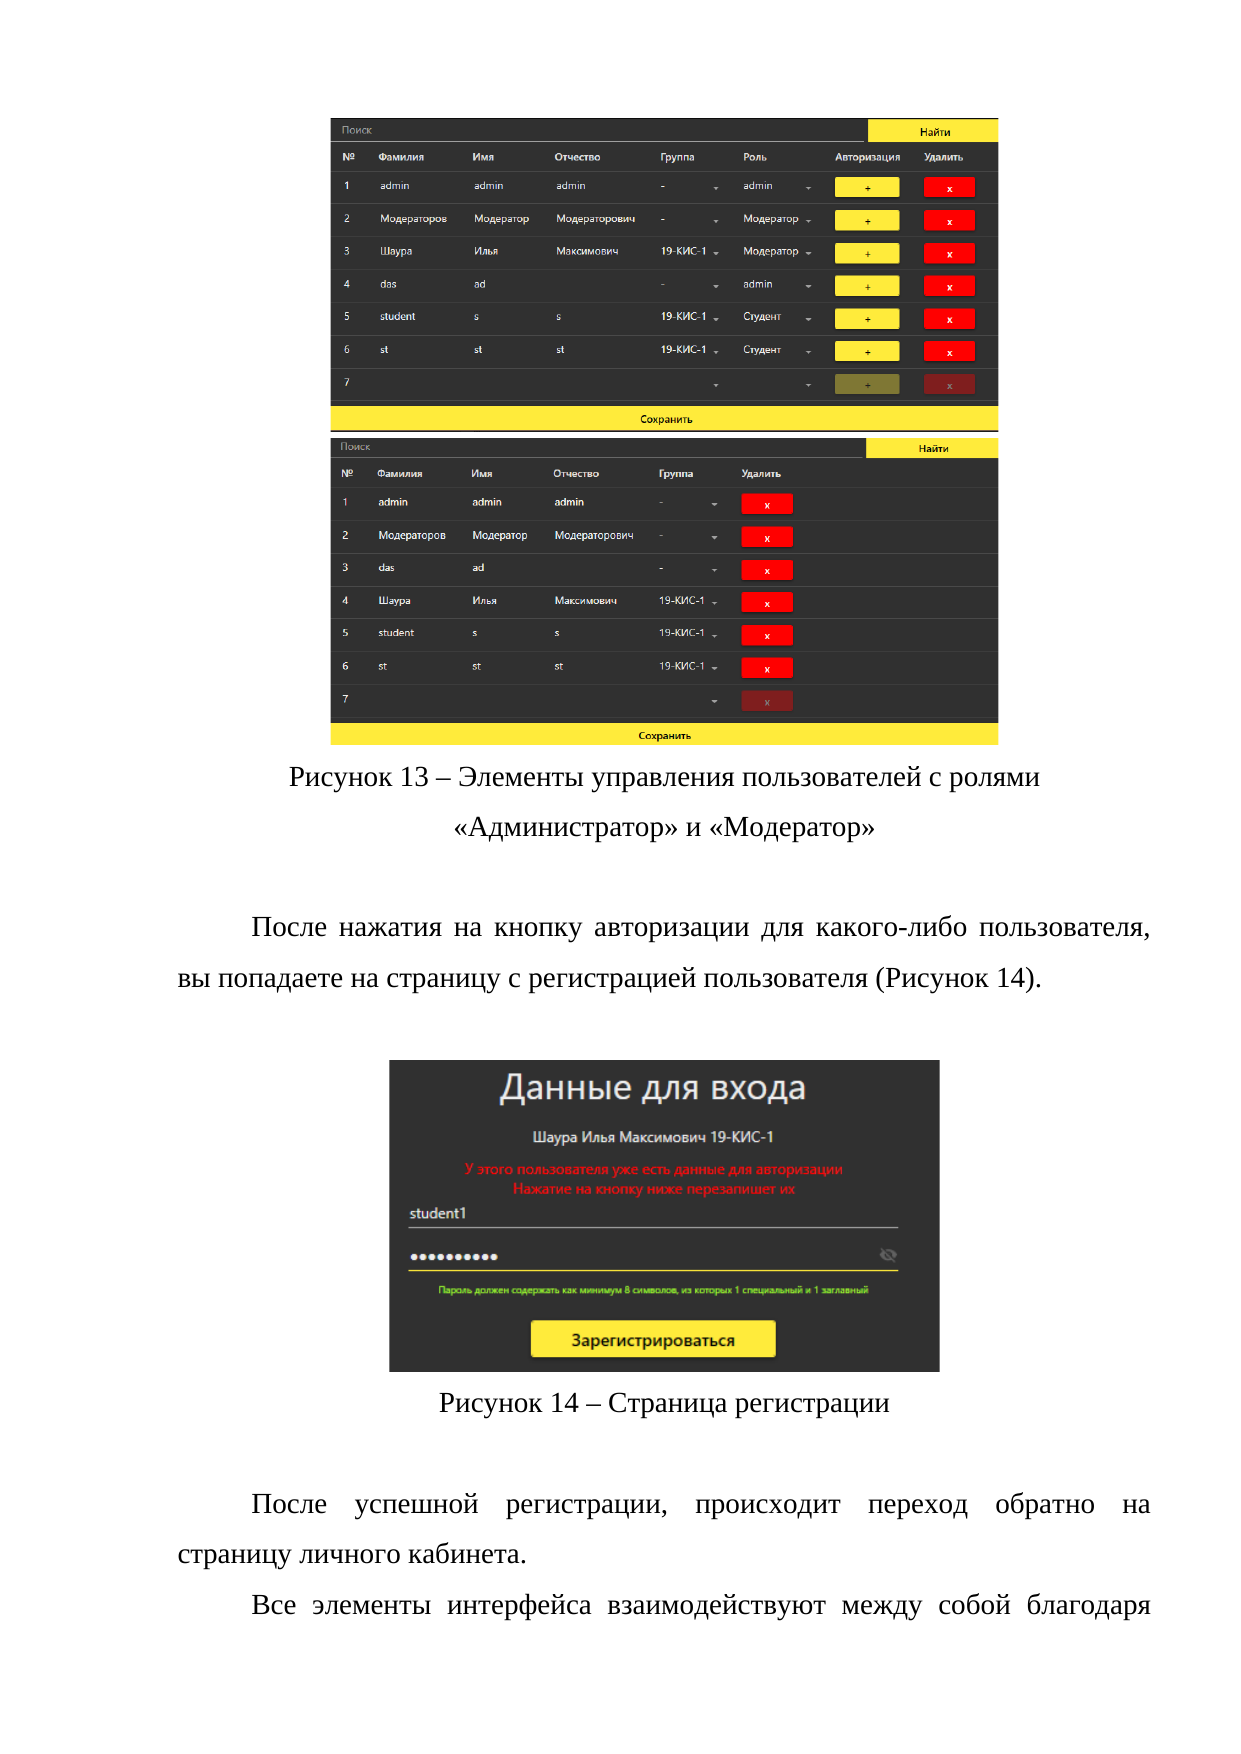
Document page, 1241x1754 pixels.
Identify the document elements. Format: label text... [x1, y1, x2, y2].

list После успешной регистрации, происходит переход обратно на страницу личного кабинета. [177, 1486, 1152, 1570]
list После нажатия на кнопку авторизации для какого-либо пользователя, вы попадаете на страницу с регистрацией пользователя (Рисунок 14). [177, 909, 1152, 993]
picture [330, 118, 999, 745]
picture [389, 1060, 940, 1372]
list Рисунок 13 – Элементы управления пользователей с ролями «Администратор» и «Модератор» [177, 759, 1152, 842]
list Рисунок 14 – Страница регистрации [177, 1386, 1152, 1419]
